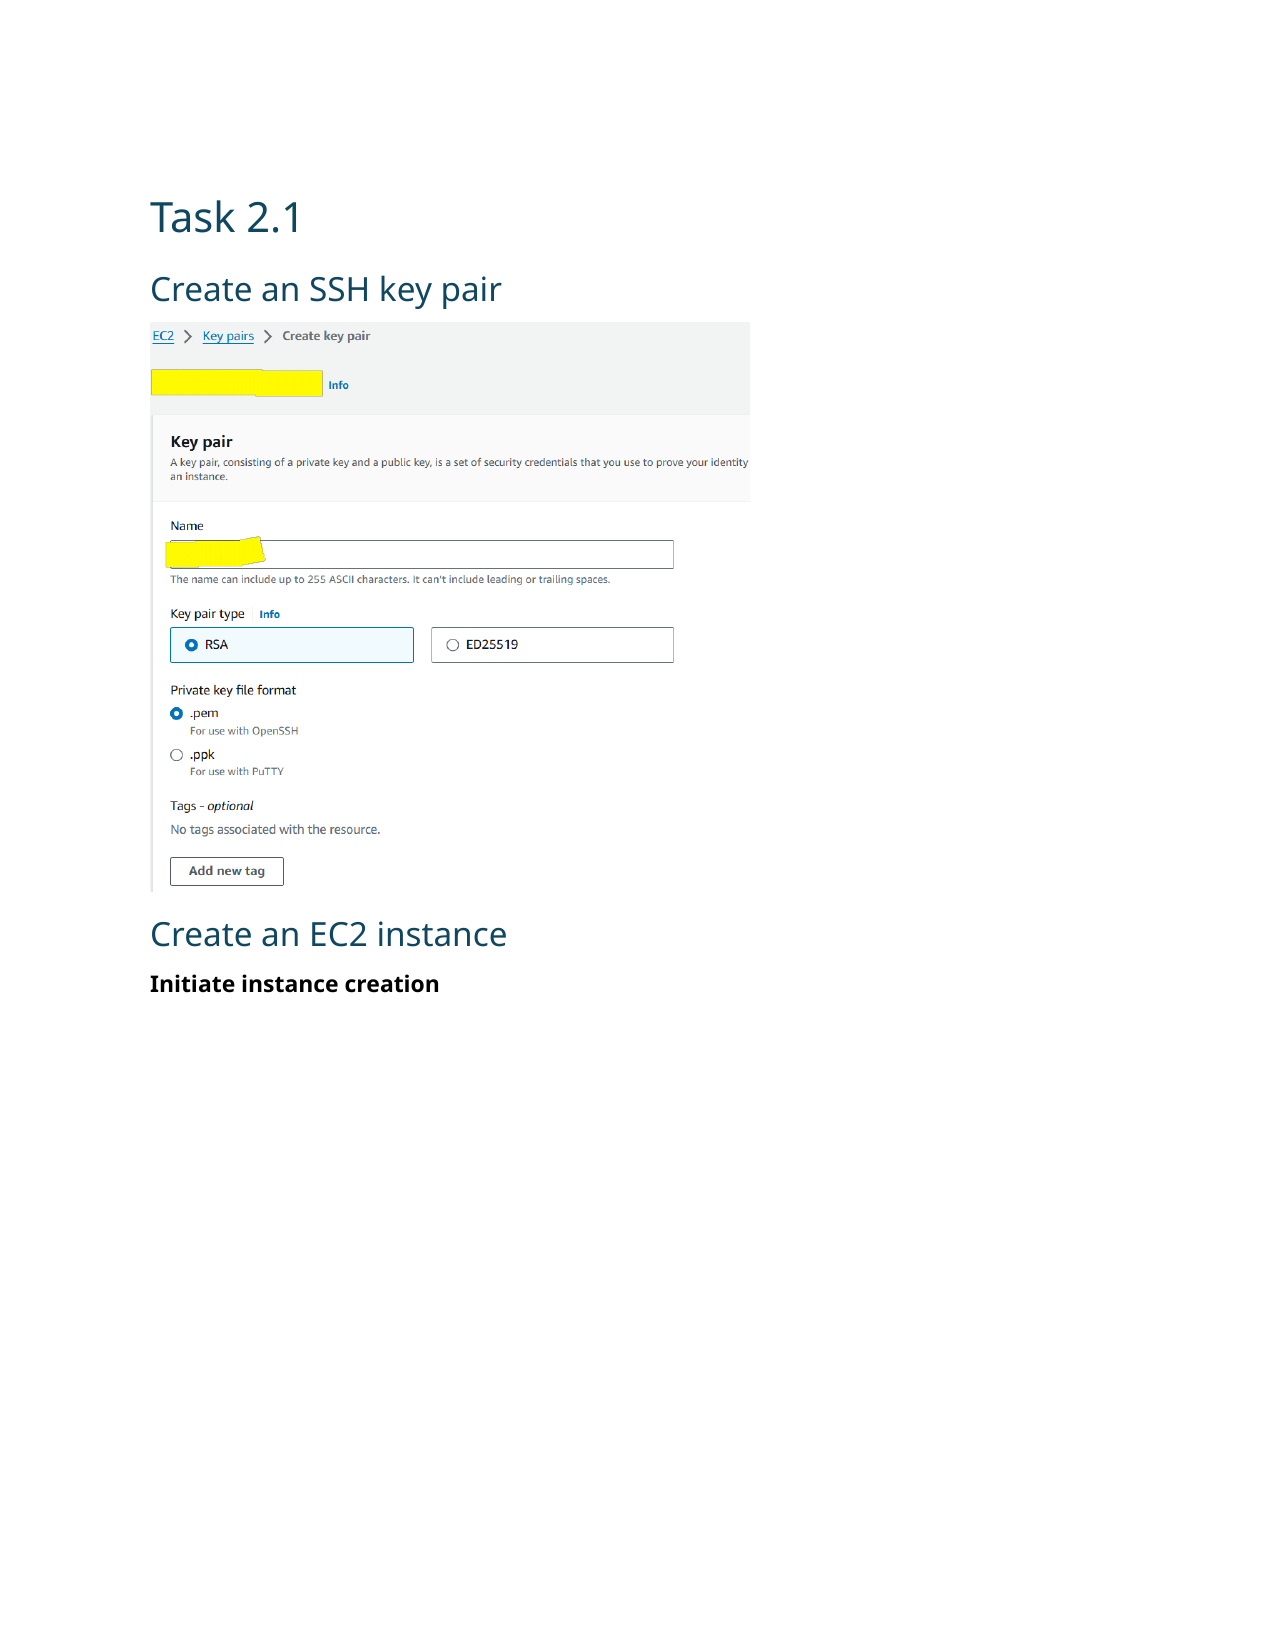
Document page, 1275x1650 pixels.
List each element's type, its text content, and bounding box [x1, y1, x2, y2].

picture [145, 322, 750, 892]
subtitle Create an EC2 instance [150, 911, 1125, 956]
subtitle Create an SSH key pair [150, 265, 1125, 311]
subtitle Task 2.1 [150, 187, 1125, 244]
text Initiate instance creation [150, 968, 1125, 999]
